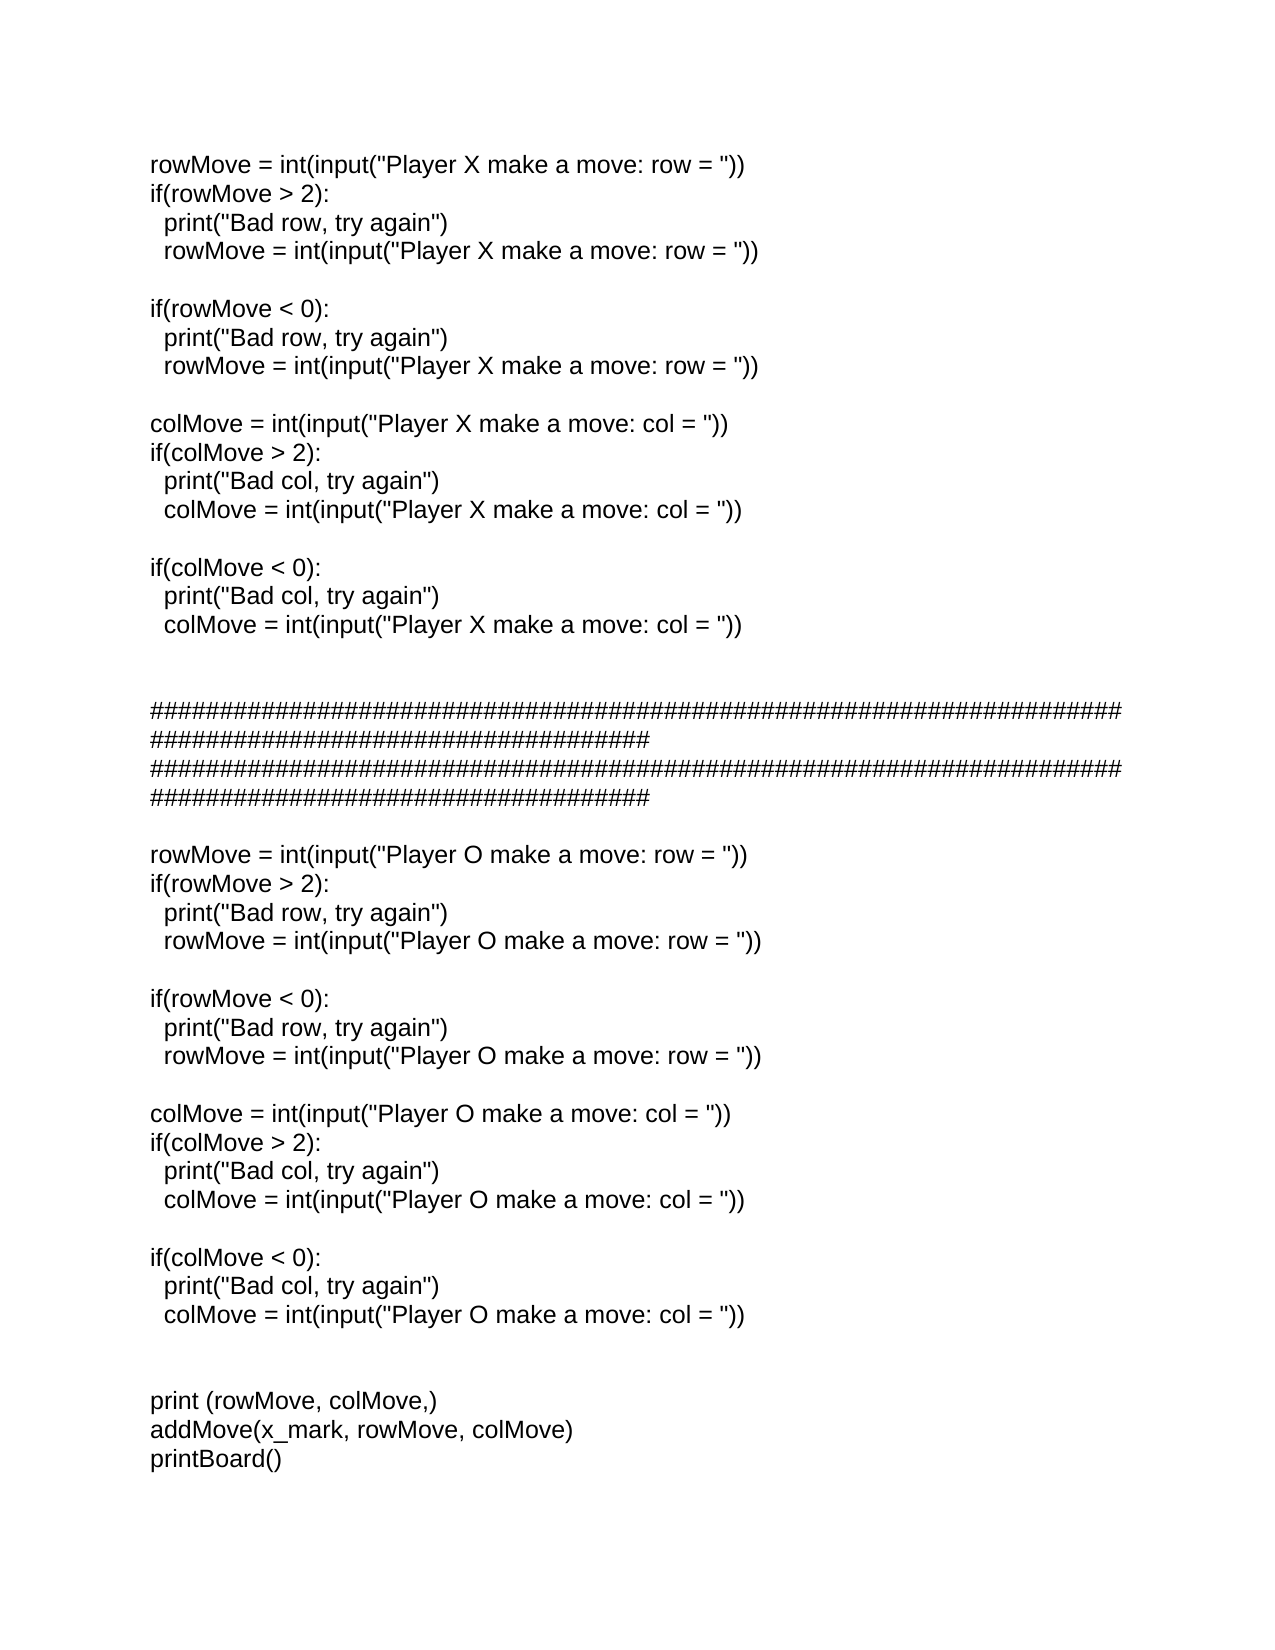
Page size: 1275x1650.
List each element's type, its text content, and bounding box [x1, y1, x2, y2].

text rowMove = int(input("Player O make a move: row = ")) [150, 1041, 1125, 1070]
text if(colMove > 2): [150, 437, 1125, 466]
text print (rowMove, colMove,) [150, 1386, 1125, 1415]
text print("Bad row, try again") [150, 897, 1125, 926]
text if(colMove < 0): [150, 552, 1125, 581]
text if(rowMove > 2): [150, 869, 1125, 897]
text print("Bad col, try again") [150, 466, 1125, 495]
text print("Bad col, try again") [150, 1271, 1125, 1300]
text addMove(x_mark, rowMove, colMove) [150, 1415, 1125, 1444]
text ########################################################################################################## [150, 696, 1125, 754]
text colMove = int(input("Player X make a move: col = ")) [150, 495, 1125, 524]
text if(rowMove < 0): [150, 294, 1125, 322]
text colMove = int(input("Player O make a move: col = ")) [150, 1185, 1125, 1214]
text rowMove = int(input("Player X make a move: row = ")) [150, 236, 1125, 265]
text print("Bad row, try again") [150, 322, 1125, 351]
text if(rowMove < 0): [150, 984, 1125, 1012]
text print("Bad col, try again") [150, 581, 1125, 610]
text print("Bad row, try again") [150, 207, 1125, 236]
text printBoard() [150, 1444, 1125, 1472]
text print("Bad col, try again") [150, 1156, 1125, 1185]
text if(colMove > 2): [150, 1127, 1125, 1156]
text colMove = int(input("Player X make a move: col = ")) [150, 409, 1125, 437]
text if(rowMove > 2): [150, 179, 1125, 207]
text rowMove = int(input("Player X make a move: row = ")) [150, 351, 1125, 380]
text colMove = int(input("Player X make a move: col = ")) [150, 610, 1125, 639]
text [150, 1300, 1125, 1329]
text ########################################################################################################## [150, 754, 1125, 811]
text print("Bad row, try again") [150, 1012, 1125, 1041]
text if(colMove < 0): [150, 1242, 1125, 1271]
text colMove = int(input("Player O make a move: col = ")) [150, 1099, 1125, 1127]
text rowMove = int(input("Player O make a move: row = ")) [150, 840, 1125, 869]
text rowMove = int(input("Player O make a move: row = ")) [150, 926, 1125, 955]
text rowMove = int(input("Player X make a move: row = ")) [150, 150, 1125, 179]
